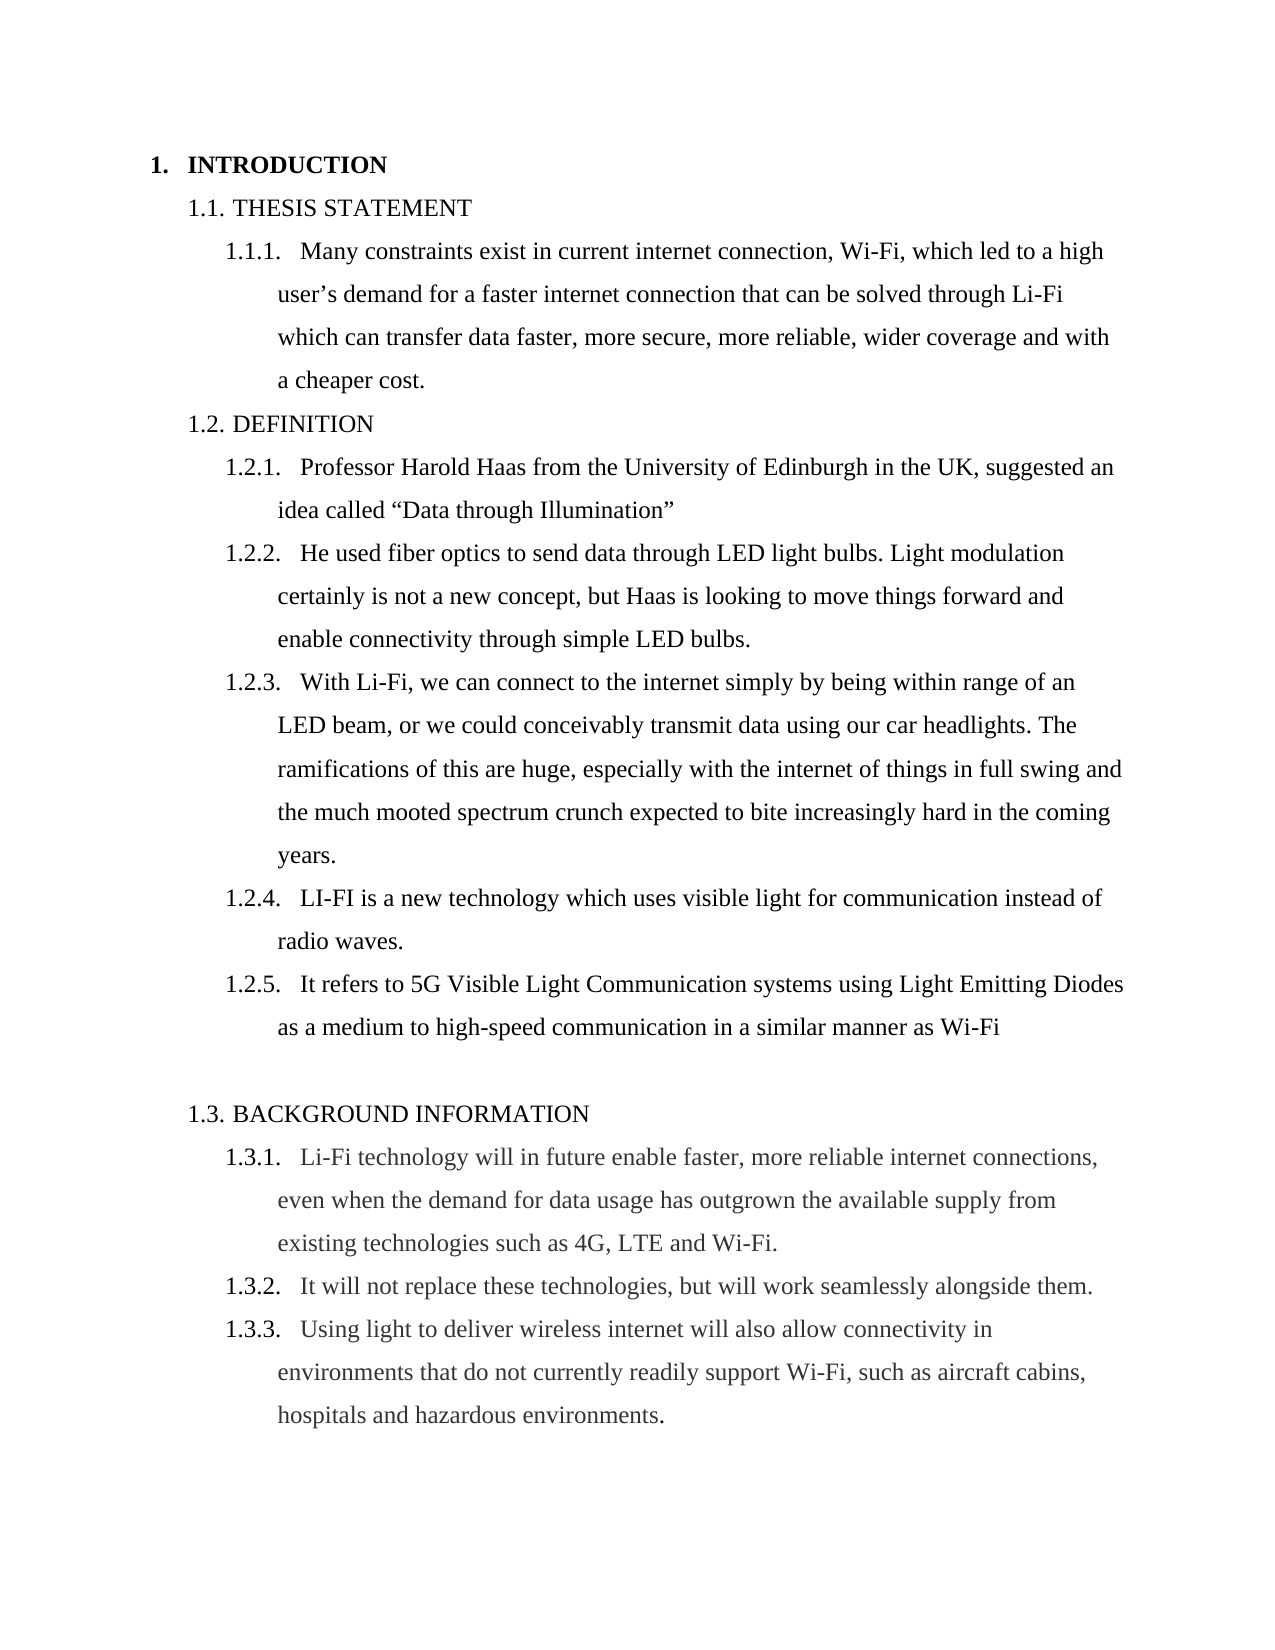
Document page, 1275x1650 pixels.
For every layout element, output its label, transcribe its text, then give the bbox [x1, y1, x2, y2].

list Using light to deliver wireless internet will also allow connectivity in environments that do not currently readily support Wi-Fi, such as aircraft cabins, hospitals and hazardous environments. [225, 1314, 1125, 1429]
list Many constraints exist in current internet connection, Wi-Fi, which led to a high user’s demand for a faster internet connection that can be solved through Li-Fi which can transfer data faster, more secure, more reliable, wider coverage and with a cheaper cost. [225, 236, 1125, 394]
list DEFINITION [187, 409, 1125, 437]
list Professor Harold Haas from the University of Edinburgh in the UK, suggested an idea called “Data through Illumination” [225, 452, 1125, 524]
list It will not replace these technologies, but will work seamlessly alongside them. [225, 1271, 1125, 1300]
list It refers to 5G Visible Light Communication systems using Light Emitting Diodes as a medium to high-speed communication in a similar manner as Wi-Fi [225, 969, 1125, 1041]
list THESIS STATEMENT [187, 193, 1125, 222]
list LI-FI is a new technology which uses visible light for communication instead of radio waves. [225, 883, 1125, 955]
list He used fiber optics to send data through LED light bulbs. Light modulation certainly is not a new concept, but Haas is looking to move things forward and enable connectivity through simple LED bulbs. [225, 538, 1125, 653]
list INTRODUCTION [150, 150, 1125, 179]
list BACKGROUND INFORMATION [187, 1099, 1125, 1127]
list Li-Fi technology will in future enable faster, more reliable internet connections, even when the demand for data usage has outgrown the available supply from existing technologies such as 4G, LTE and Wi-Fi. [225, 1142, 1125, 1257]
list With Li-Fi, we can connect to the internet simply by being within range of an LED beam, or we could conceivably transmit data using our car headlights. The ramifications of this are huge, especially with the internet of things in full swing and the much mooted spectrum crunch expected to bite increasingly hard in the coming years. [225, 667, 1125, 869]
